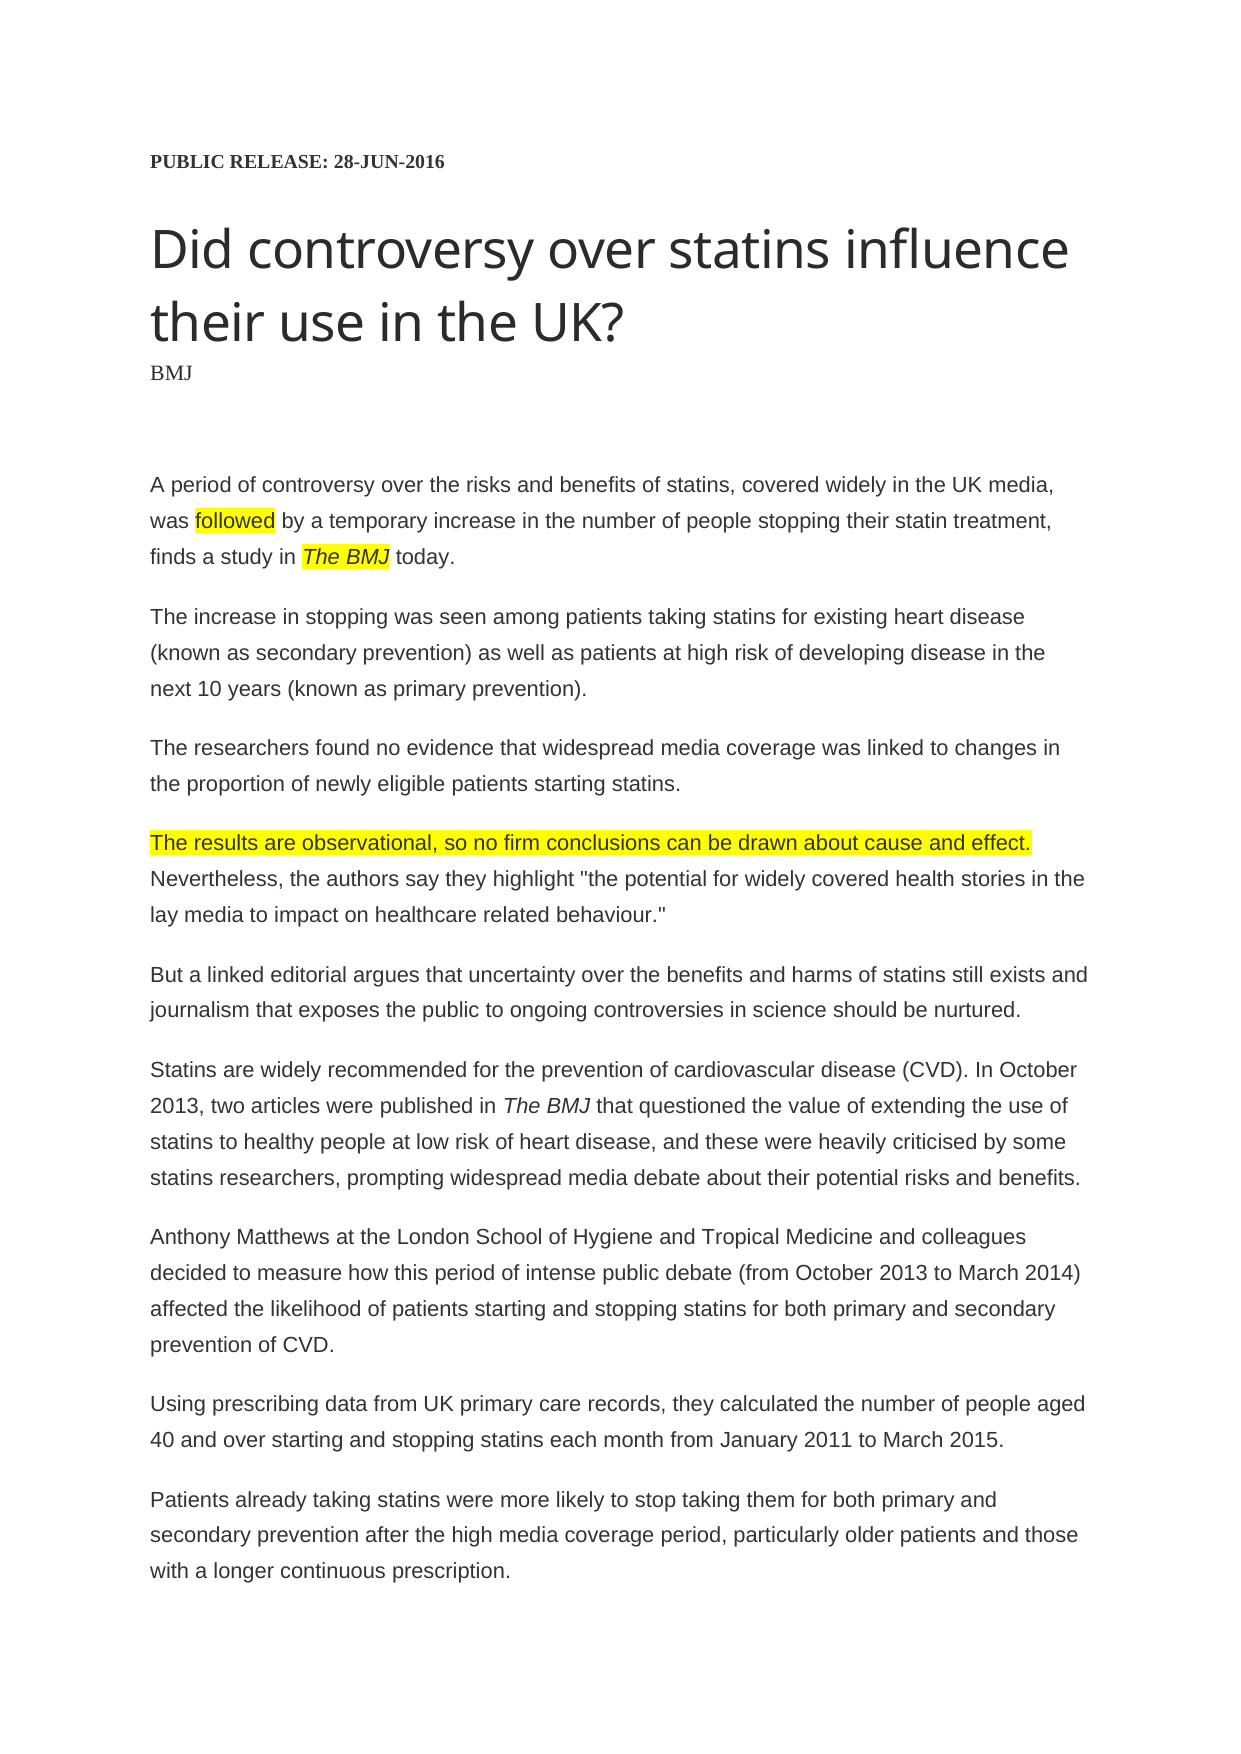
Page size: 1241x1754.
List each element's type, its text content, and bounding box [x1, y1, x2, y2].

text Using prescribing data from UK primary care records, they calculated the number of people aged 40 and over starting and stopping statins each month from January 2011 to March 2015. [150, 1380, 1090, 1452]
text But a linked editorial argues that uncertainty over the benefits and harms of statins still exists and journalism that exposes the public to ongoing controversies in science should be nurtured. [150, 951, 1090, 1023]
text Patients already taking statins were more likely to stop taking them for both primary and secondary prevention after the high media coverage period, particularly older patients and those with a longer continuous prescription. [150, 1476, 1090, 1583]
text Statins are widely recommended for the prevention of cardiovascular disease (CVD). In October 2013, two articles were published in The BMJ that questioned the value of extending the use of statins to healthy people at low risk of heart disease, and these were heavily criticised by some statins researchers, prompting widespread media debate about their potential risks and benefits. [150, 1046, 1090, 1190]
text A period of controversy over the risks and benefits of statins, covered widely in the UK media, was followed by a temporary increase in the number of people stopping their statin treatment, finds a study in The BMJ today. [150, 462, 1090, 569]
text Anthony Matthews at the London School of Hygiene and Tropical Medicine and colleagues decided to measure how this period of intense public debate (from October 2013 to March 2014) affected the likelihood of patients starting and stopping statins for both primary and secondary prevention of CVD. [150, 1213, 1090, 1357]
text Did controversy over statins influence their use in the UK? [150, 212, 1090, 357]
text PUBLIC RELEASE: 28-JUN-2016 [150, 150, 1090, 173]
text The increase in stopping was seen among patients taking statins for existing heart disease (known as secondary prevention) as well as patients at high risk of developing disease in the next 10 years (known as primary prevention). [150, 593, 1090, 701]
text The results are observational, so no firm conclusions can be drawn about cause and effect. Nevertheless, the authors say they highlight "the potential for widely covered health stories in the lay media to impact on healthcare related behaviour." [150, 819, 1090, 927]
text BMJ [150, 360, 1090, 385]
text The researchers found no evidence that widespread media coverage was linked to changes in the proportion of newly eligible patients starting statins. [150, 724, 1090, 796]
